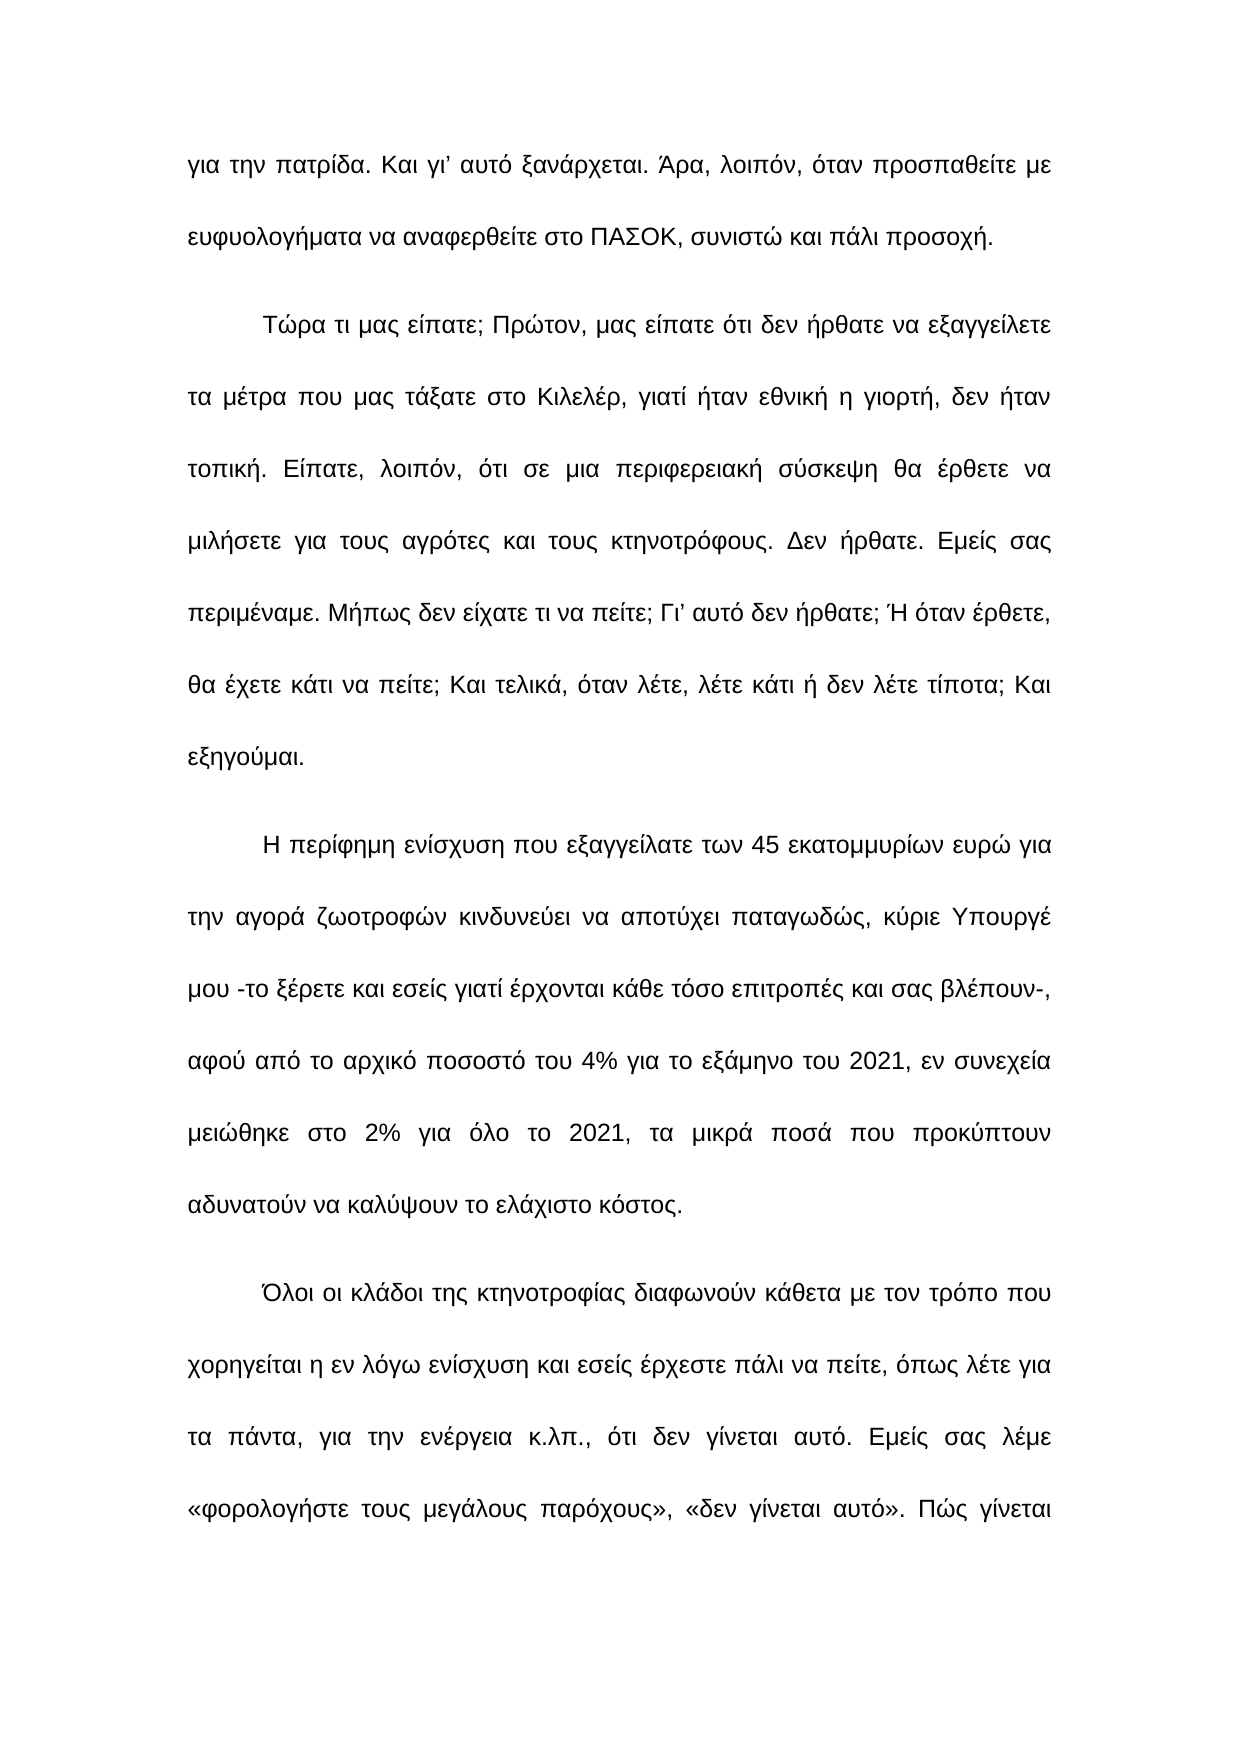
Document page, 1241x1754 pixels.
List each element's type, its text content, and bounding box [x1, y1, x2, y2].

text Η περίφημη ενίσχυση που εξαγγείλατε των 45 εκατομμυρίων ευρώ για την αγορά ζωοτροφών κινδυνεύει να αποτύχει παταγωδώς, κύριε Υπουργέ μου -το ξέρετε και εσείς γιατί έρχονται κάθε τόσο επιτροπές και σας βλέπουν-, αφού από το αρχικό ποσοστό του 4% για το εξάμηνο του 2021, εν συνεχεία μειώθηκε στο 2% για όλο το 2021, τα μικρά ποσά που προκύπτουν αδυνατούν να καλύψουν το ελάχιστο κόστος. [187, 830, 1053, 1218]
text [187, 1278, 1053, 1522]
text Τώρα τι μας είπατε; Πρώτον, μας είπατε ότι δεν ήρθατε να εξαγγείλετε τα μέτρα που μας τάξατε στο Κιλελέρ, γιατί ήταν εθνική η γιορτή, δεν ήταν τοπική. Είπατε, λοιπόν, ότι σε μια περιφερειακή σύσκεψη θα έρθετε να μιλήσετε για τους αγρότες και τους κτηνοτρόφους. Δεν ήρθατε. Εμείς σας περιμέναμε. Μήπως δεν είχατε τι να πείτε; Γι’ αυτό δεν ήρθατε; Ή όταν έρθετε, θα έχετε κάτι να πείτε; Και τελικά, όταν λέτε, λέτε κάτι ή δεν λέτε τίποτα; Και εξηγούμαι. [187, 310, 1053, 770]
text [187, 150, 1053, 251]
